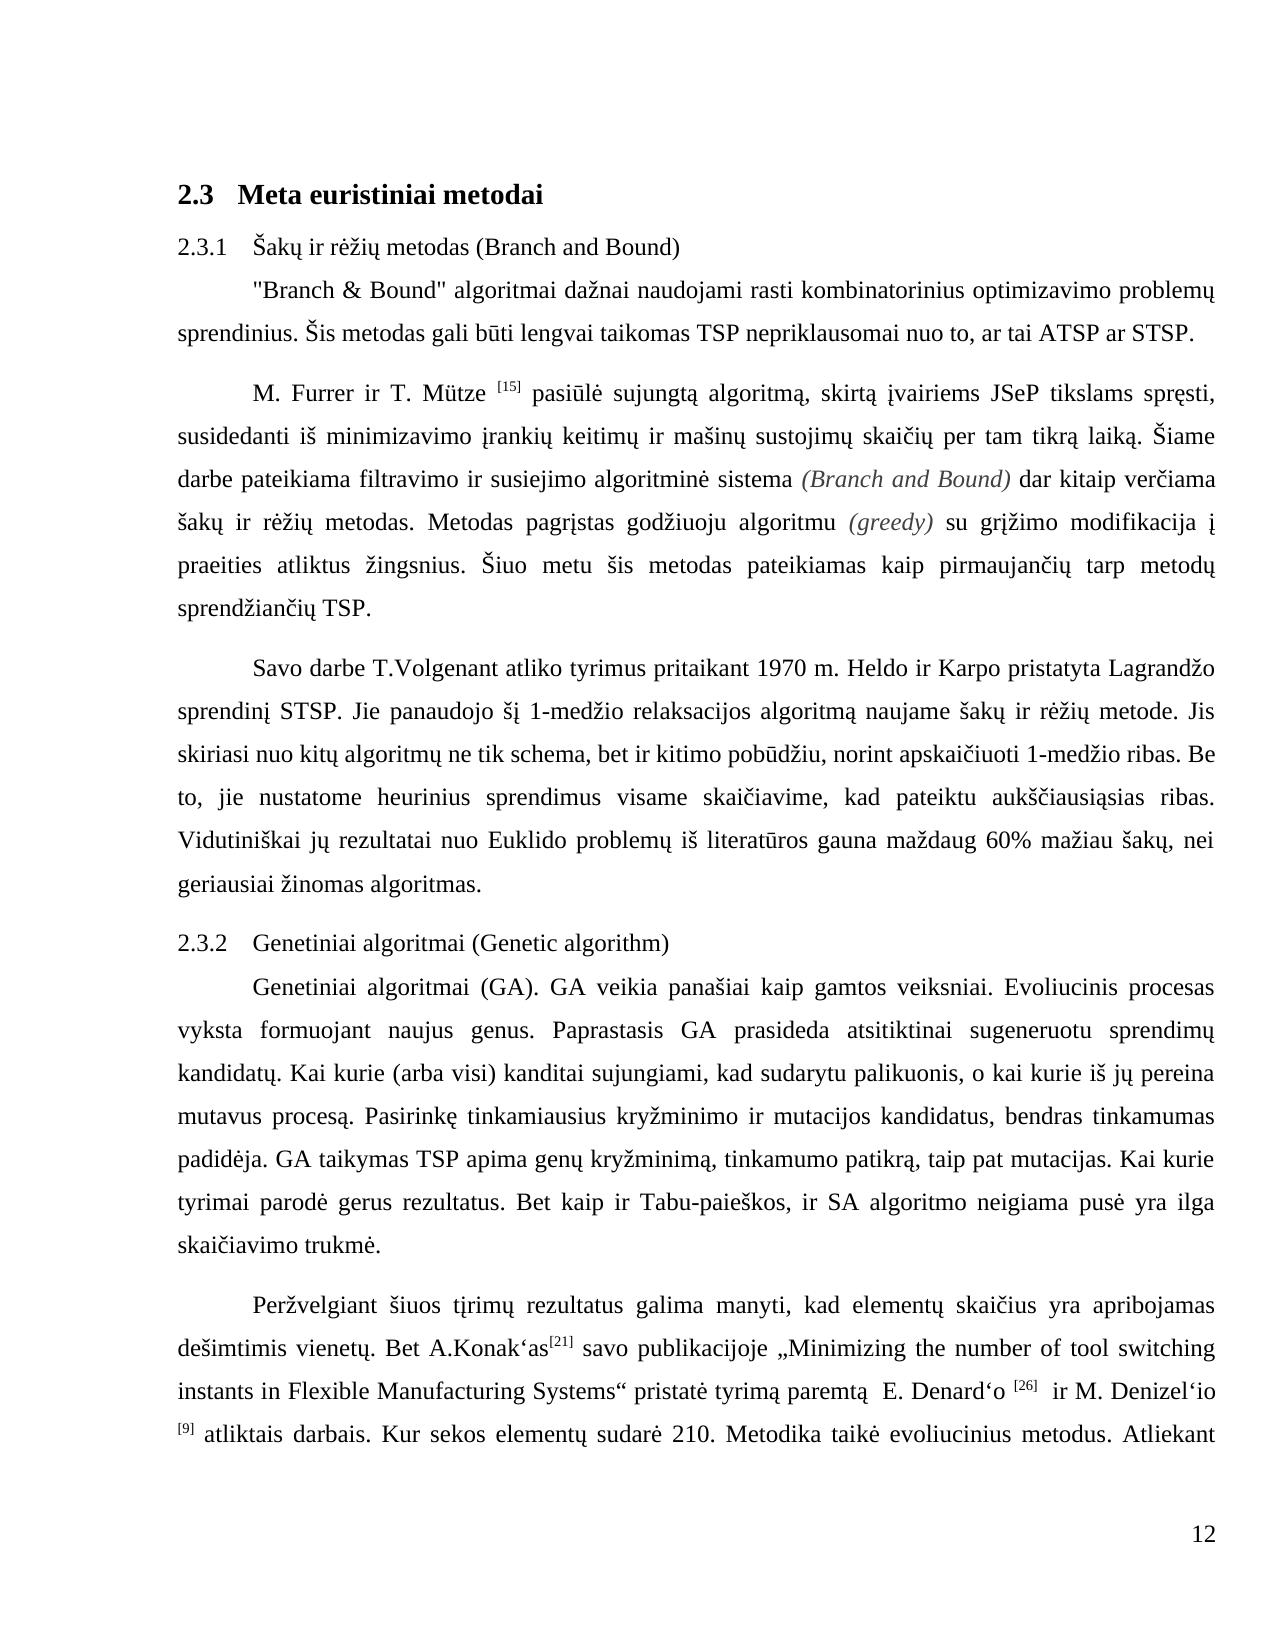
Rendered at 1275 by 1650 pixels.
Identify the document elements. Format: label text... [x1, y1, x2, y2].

text M. Furrer ir T. Mütze [15] pasiūlė sujungtą algoritmą, skirtą įvairiems JSeP tikslams spręsti, susidedanti iš minimizavimo įrankių keitimų ir mašinų sustojimų skaičių per tam tikrą laiką. Šiame darbe pateikiama filtravimo ir susiejimo algoritminė sistema (Branch and Bound) dar kitaip verčiama šakų ir rėžių metodas. Metodas pagrįstas godžiuoju algoritmu (greedy) su grįžimo modifikacija į praeities atliktus žingsnius. Šiuo metu šis metodas pateikiamas kaip pirmaujančių tarp metodų sprendžiančių TSP. [177, 378, 1216, 622]
subtitle Meta euristiniai metodai [177, 177, 1216, 211]
subtitle Genetiniai algoritmai (Genetic algorithm) [177, 928, 1216, 957]
subtitle Šakų ir rėžių metodas (Branch and Bound) [177, 232, 1216, 260]
text Genetiniai algoritmai (GA). GA veikia panašiai kaip gamtos veiksniai. Evoliucinis procesas vyksta formuojant naujus genus. Paprastasis GA prasideda atsitiktinai sugeneruotu sprendimų kandidatų. Kai kurie (arba visi) kanditai sujungiami, kad sudarytu palikuonis, o kai kurie iš jų pereina mutavus procesą. Pasirinkę tinkamiausius kryžminimo ir mutacijos kandidatus, bendras tinkamumas padidėja. GA taikymas TSP apima genų kryžminimą, tinkamumo patikrą, taip pat mutacijas. Kai kurie tyrimai parodė gerus rezultatus. Bet kaip ir Tabu-paieškos, ir SA algoritmo neigiama pusė yra ilga skaičiavimo trukmė. [177, 972, 1216, 1259]
text "Branch & Bound" algoritmai dažnai naudojami rasti kombinatorinius optimizavimo problemų sprendinius. Šis metodas gali būti lengvai taikomas TSP nepriklausomai nuo to, ar tai ATSP ar STSP. [177, 275, 1216, 347]
text Savo darbe T.Volgenant atliko tyrimus pritaikant 1970 m. Heldo ir Karpo pristatyta Lagrandžo sprendinį STSP. Jie panaudojo šį 1-medžio relaksacijos algoritmą naujame šakų ir rėžių metode. Jis skiriasi nuo kitų algoritmų ne tik schema, bet ir kitimo pobūdžiu, norint apskaičiuoti 1-medžio ribas. Be to, jie nustatome heurinius sprendimus visame skaičiavime, kad pateiktu aukščiausiąsias ribas. Vidutiniškai jų rezultatai nuo Euklido problemų iš literatūros gauna maždaug 60% mažiau šakų, nei geriausiai žinomas algoritmas. [177, 653, 1216, 897]
